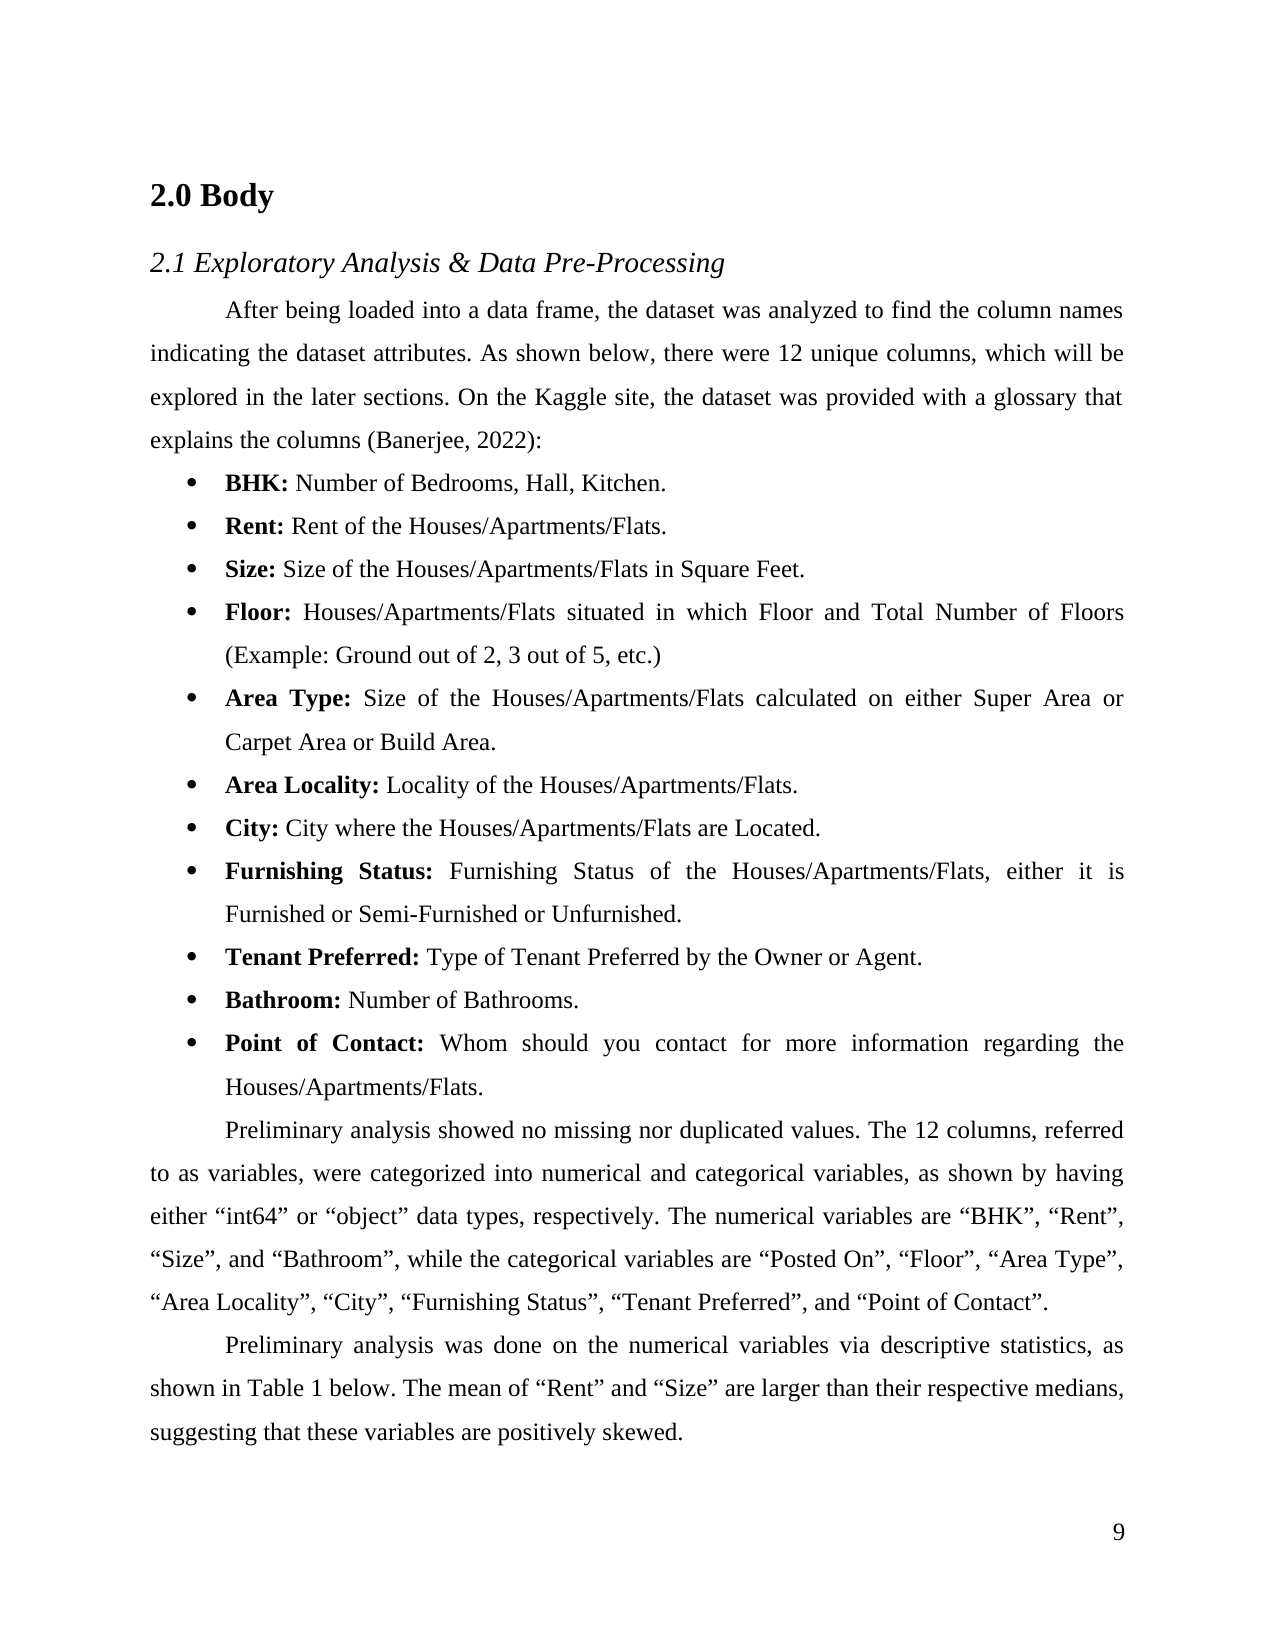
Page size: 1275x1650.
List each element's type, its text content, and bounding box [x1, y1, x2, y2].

text Preliminary analysis showed no missing nor duplicated values. The 12 columns, referred to as variables, were categorized into numerical and categorical variables, as shown by having either “int64” or “object” data types, respectively. The numerical variables are “BHK”, “Rent”, “Size”, and “Bathroom”, while the categorical variables are “Posted On”, “Floor”, “Area Type”, “Area Locality”, “City”, “Furnishing Status”, “Tenant Preferred”, and “Point of Contact”. [150, 1115, 1125, 1316]
list City: City where the Houses/Apartments/Flats are Located. [187, 813, 1125, 842]
list Tenant Preferred: Type of Tenant Preferred by the Owner or Agent. [187, 942, 1125, 971]
list Rent: Rent of the Houses/Apartments/Flats. [187, 511, 1125, 540]
text After being loaded into a data frame, the dataset was analyzed to find the column names indicating the dataset attributes. As shown below, there were 12 unique columns, which will be explored in the later sections. On the Kaggle site, the dataset was provided with a glossary that explains the columns (Banerjee, 2022): [150, 295, 1125, 453]
list Point of Contact: Whom should you contact for more information regarding the Houses/Apartments/Flats. [187, 1028, 1125, 1100]
list Size: Size of the Houses/Apartments/Flats in Square Feet. [187, 554, 1125, 583]
list Area Type: Size of the Houses/Apartments/Flats calculated on either Super Area or Carpet Area or Build Area. [187, 683, 1125, 755]
subtitle 2.0 Body [150, 175, 1125, 213]
list Furnishing Status: Furnishing Status of the Houses/Apartments/Flats, either it is Furnished or Semi-Furnished or Unfurnished. [187, 856, 1125, 928]
list Bathroom: Number of Bathrooms. [187, 985, 1125, 1014]
list BHK: Number of Bedrooms, Hall, Kitchen. [187, 468, 1125, 497]
subtitle 2.1 Exploratory Analysis & Data Pre-Processing [150, 245, 1125, 278]
list Floor: Houses/Apartments/Flats situated in which Floor and Total Number of Floors (Example: Ground out of 2, 3 out of 5, etc.) [187, 597, 1125, 669]
text Preliminary analysis was done on the numerical variables via descriptive statistics, as shown in Table 1 below. The mean of “Rent” and “Size” are larger than their respective medians, suggesting that these variables are positively skewed. [150, 1330, 1125, 1445]
list Area Locality: Locality of the Houses/Apartments/Flats. [187, 770, 1125, 798]
